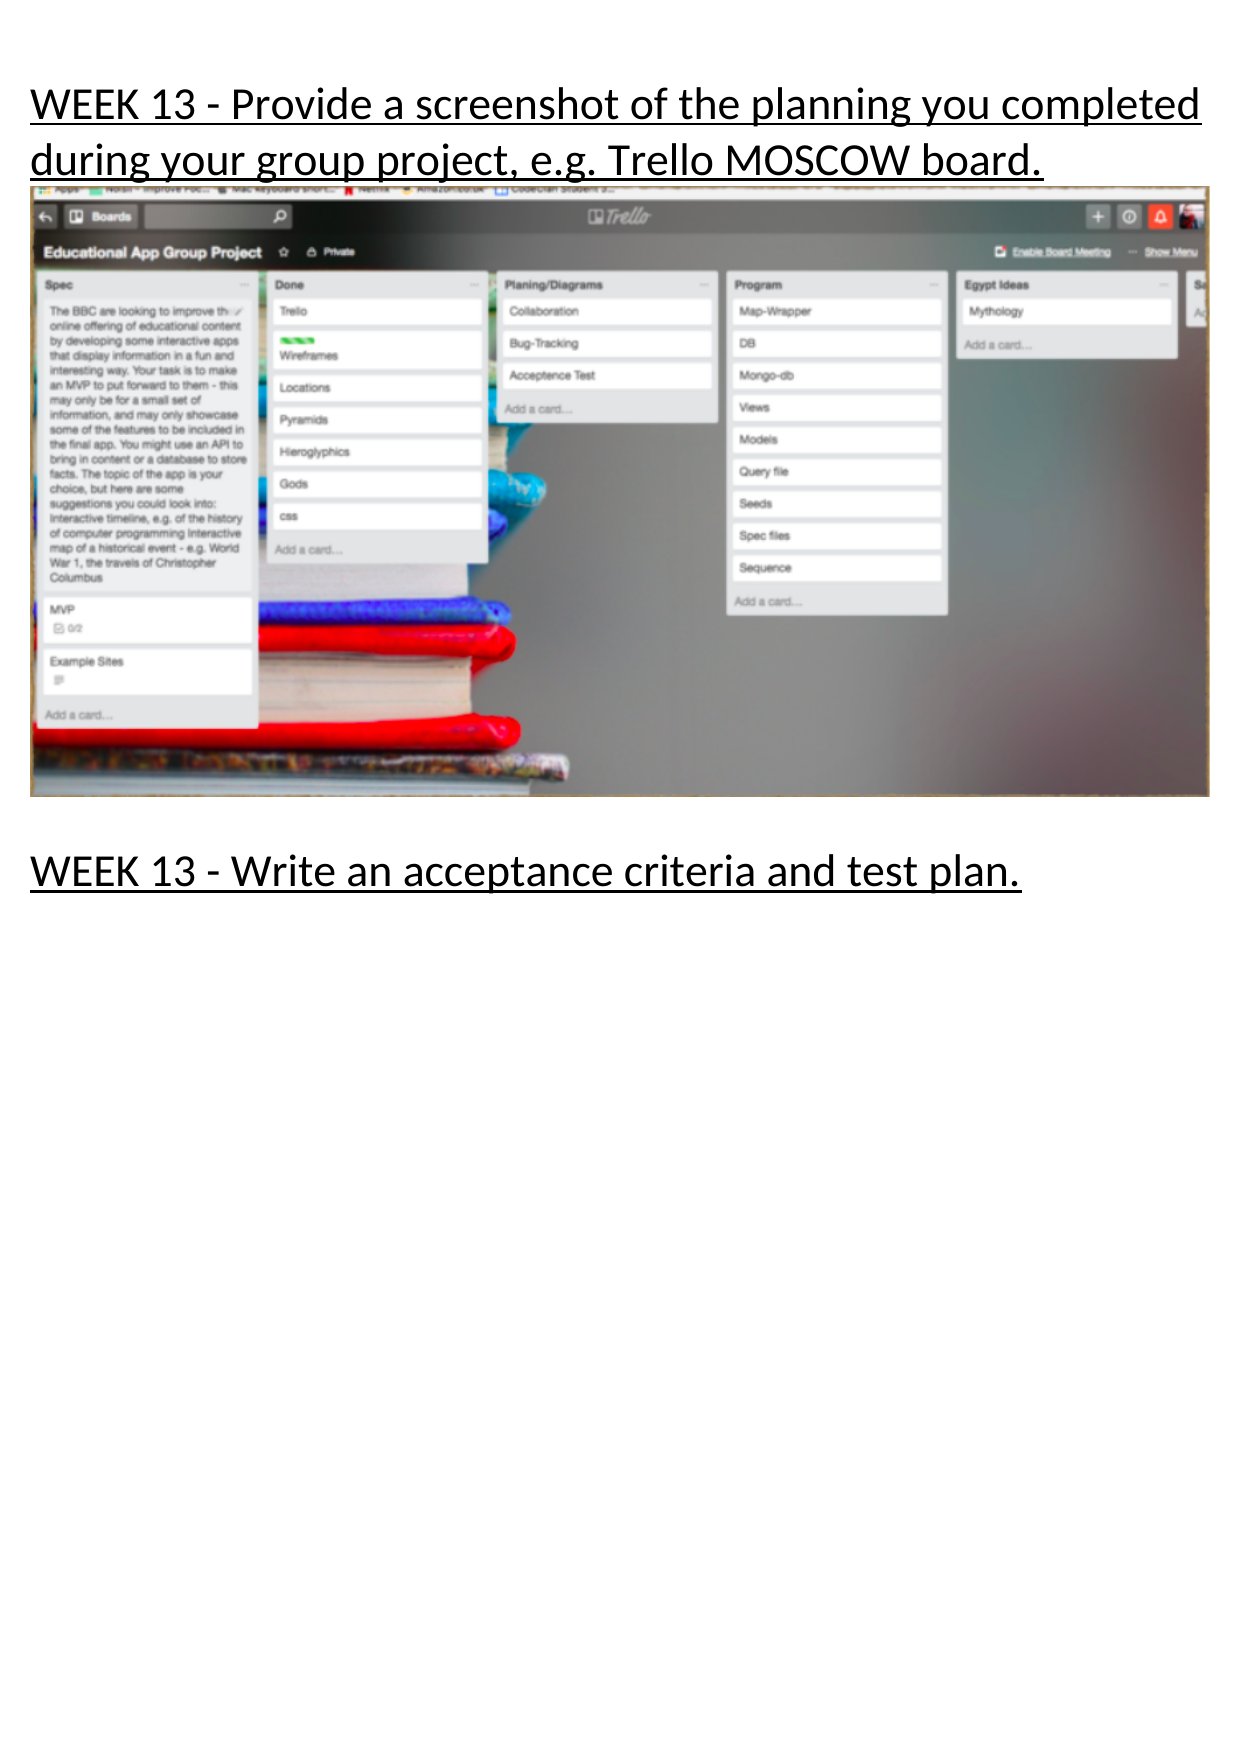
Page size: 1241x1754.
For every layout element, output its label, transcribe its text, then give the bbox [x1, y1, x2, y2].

text WEEK 13 - Provide a screenshot of the planning you completed during your group project, e.g. Trello MOSCOW board. [1044, 75, 1210, 186]
picture [30, 186, 1210, 797]
text WEEK 13 - Write an acceptance criteria and test plan. [30, 842, 1210, 898]
